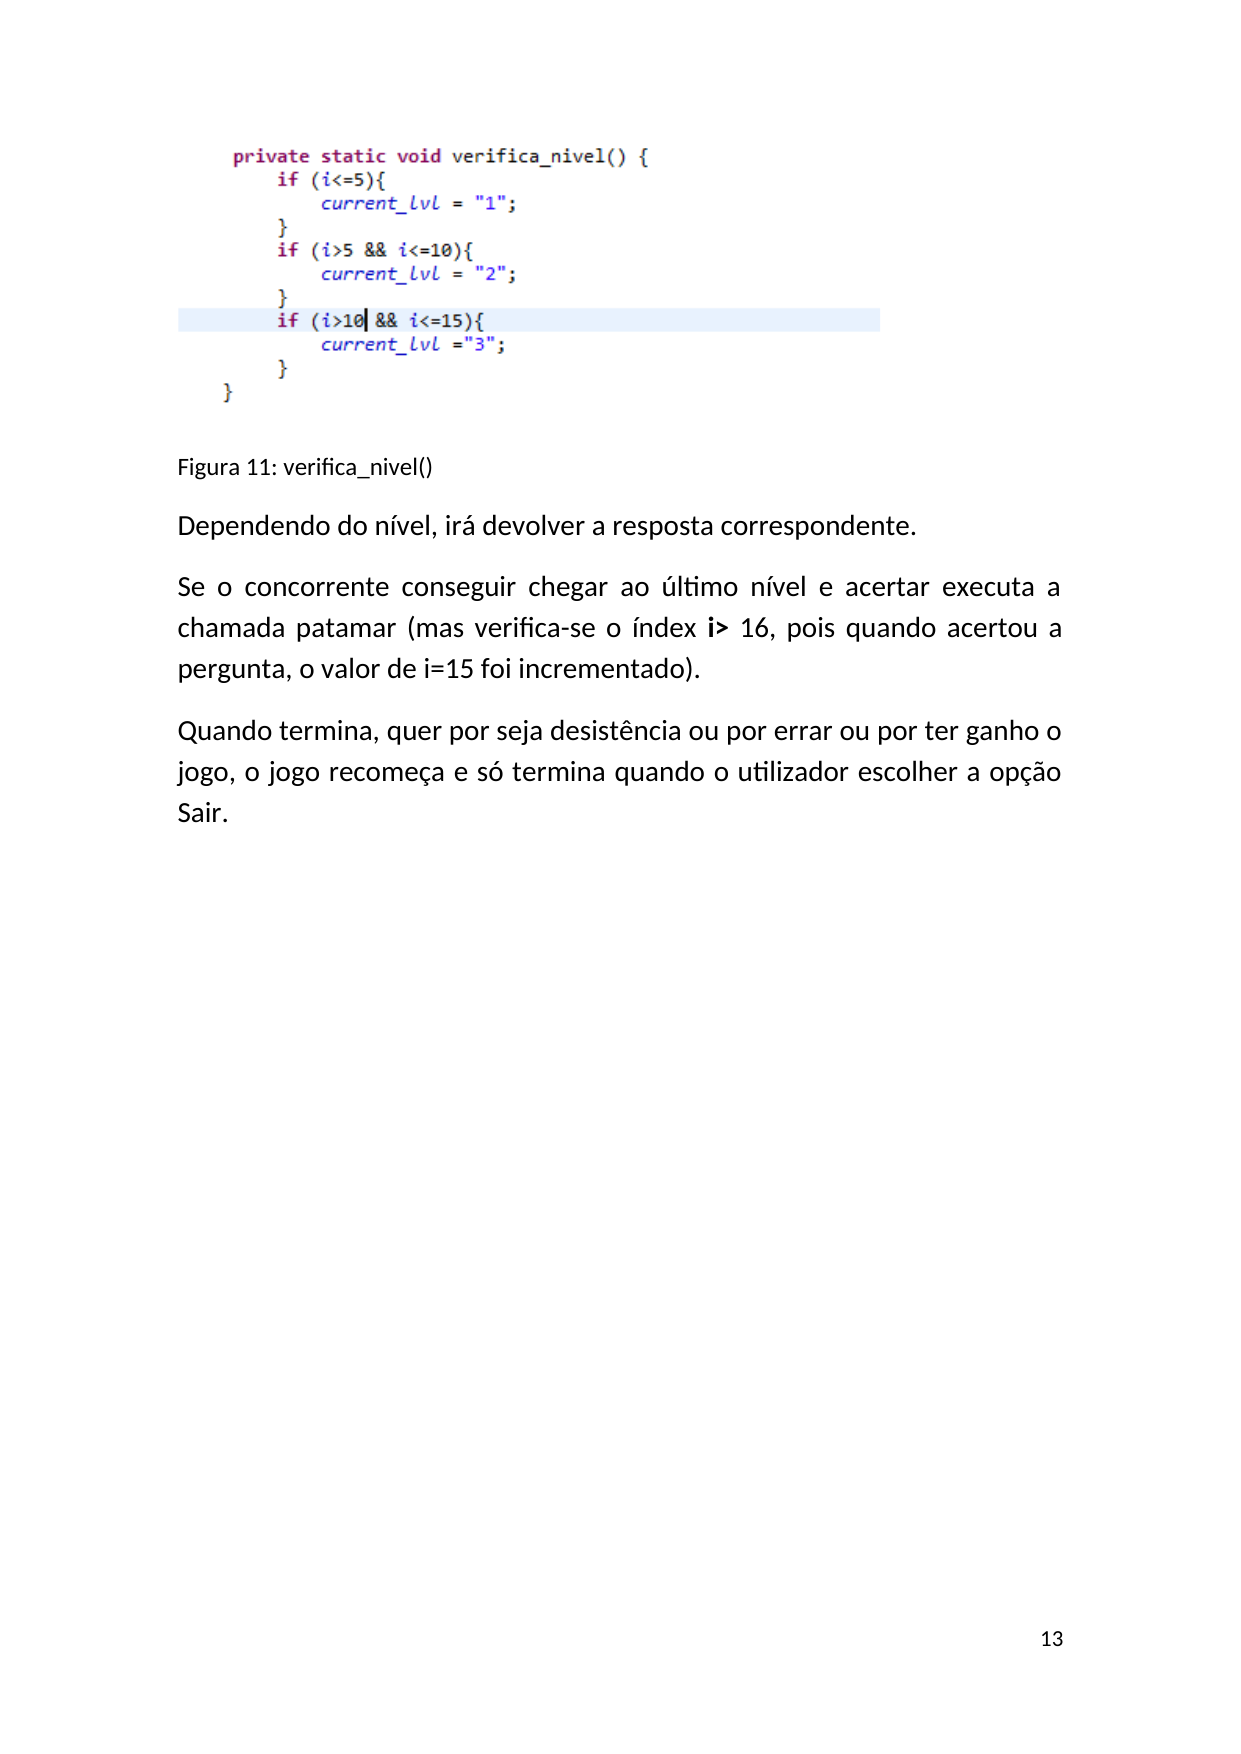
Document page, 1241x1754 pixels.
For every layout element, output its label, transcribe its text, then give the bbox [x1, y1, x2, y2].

text Dependendo do nível, irá devolver a resposta correspondente. [177, 507, 1063, 542]
picture [177, 147, 881, 426]
text Figura 11: verifica_nivel() [177, 451, 1063, 481]
text Quando termina, quer por seja desistência ou por errar ou por ter ganho o jogo, o jogo recomeça e só termina quando o utilizador escolher a opção Sair. [177, 712, 1063, 830]
text Se o concorrente conseguir chegar ao último nível e acertar executa a chamada patamar (mas verifica-se o índex i> 16, pois quando acertou a pergunta, o valor de i=15 foi incrementado). [177, 568, 1063, 686]
